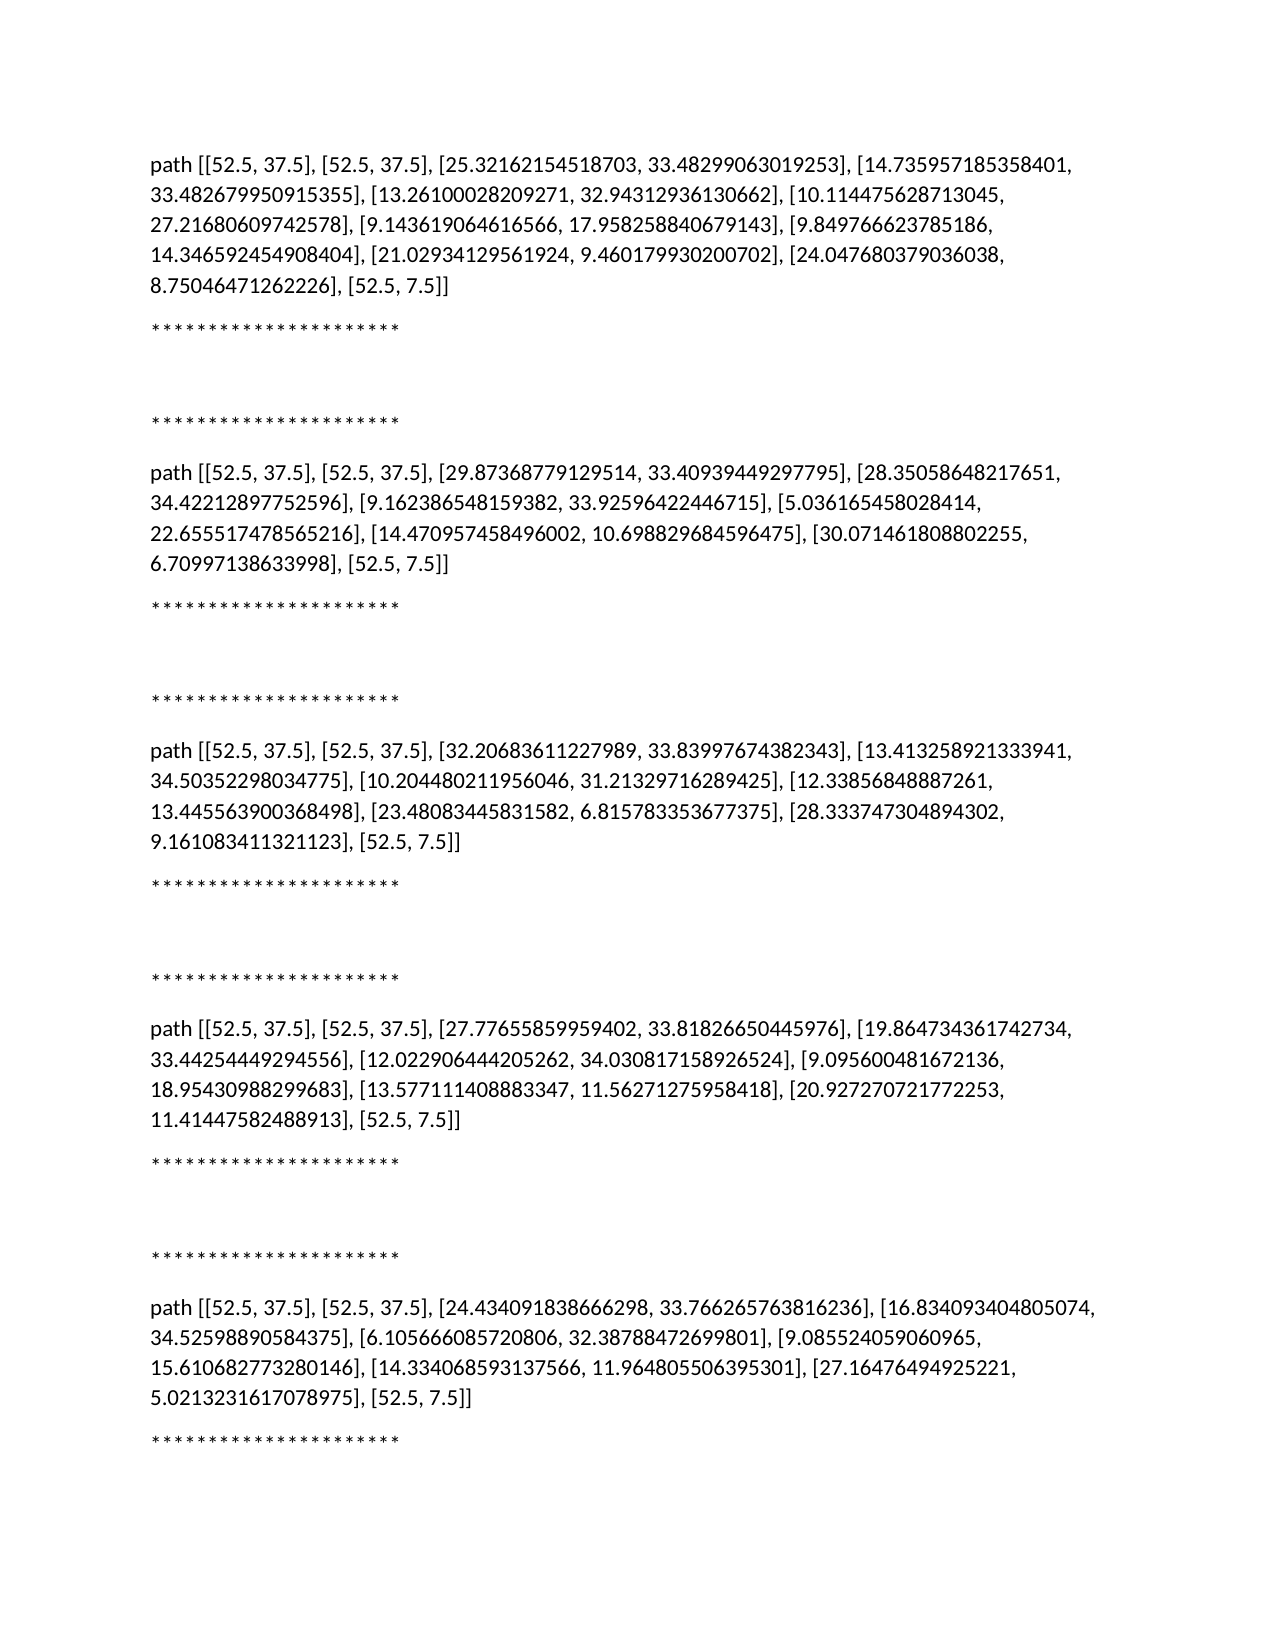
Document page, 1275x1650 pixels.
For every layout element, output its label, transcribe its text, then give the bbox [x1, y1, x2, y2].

text path [[52.5, 37.5], [52.5, 37.5], [25.32162154518703, 33.48299063019253], [14.735957185358401, 33.482679950915355], [13.26100028209271, 32.94312936130662], [10.114475628713045, 27.21680609742578], [9.143619064616566, 17.958258840679143], [9.849766623785186, 14.346592454908404], [21.02934129561924, 9.460179930200702], [24.047680379036038, 8.75046471262226], [52.5, 7.5]] [150, 150, 1125, 299]
text ********************** [150, 1152, 1125, 1180]
text ********************** [150, 411, 1125, 439]
text path [[52.5, 37.5], [52.5, 37.5], [24.434091838666298, 33.766265763816236], [16.834093404805074, 34.52598890584375], [6.105666085720806, 32.38788472699801], [9.085524059060965, 15.610682773280146], [14.334068593137566, 11.964805506395301], [27.16476494925221, 5.0213231617078975], [52.5, 7.5]] [150, 1293, 1125, 1411]
text ********************** [150, 689, 1125, 718]
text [150, 1430, 1125, 1458]
text path [[52.5, 37.5], [52.5, 37.5], [32.20683611227989, 33.83997674382343], [13.413258921333941, 34.50352298034775], [10.204480211956046, 31.21329716289425], [12.33856848887261, 13.445563900368498], [23.48083445831582, 6.815783353677375], [28.333747304894302, 9.161083411321123], [52.5, 7.5]] [150, 736, 1125, 855]
text ********************** [150, 968, 1125, 996]
text ********************** [150, 596, 1125, 624]
text ********************** [150, 1246, 1125, 1274]
text ********************** [150, 318, 1125, 346]
text ********************** [150, 874, 1125, 902]
text path [[52.5, 37.5], [52.5, 37.5], [29.87368779129514, 33.40939449297795], [28.35058648217651, 34.42212897752596], [9.162386548159382, 33.92596422446715], [5.036165458028414, 22.655517478565216], [14.470957458496002, 10.698829684596475], [30.071461808802255, 6.70997138633998], [52.5, 7.5]] [150, 458, 1125, 577]
text path [[52.5, 37.5], [52.5, 37.5], [27.77655859959402, 33.81826650445976], [19.864734361742734, 33.44254449294556], [12.022906444205262, 34.030817158926524], [9.095600481672136, 18.95430988299683], [13.577111408883347, 11.56271275958418], [20.927270721772253, 11.41447582488913], [52.5, 7.5]] [150, 1014, 1125, 1133]
